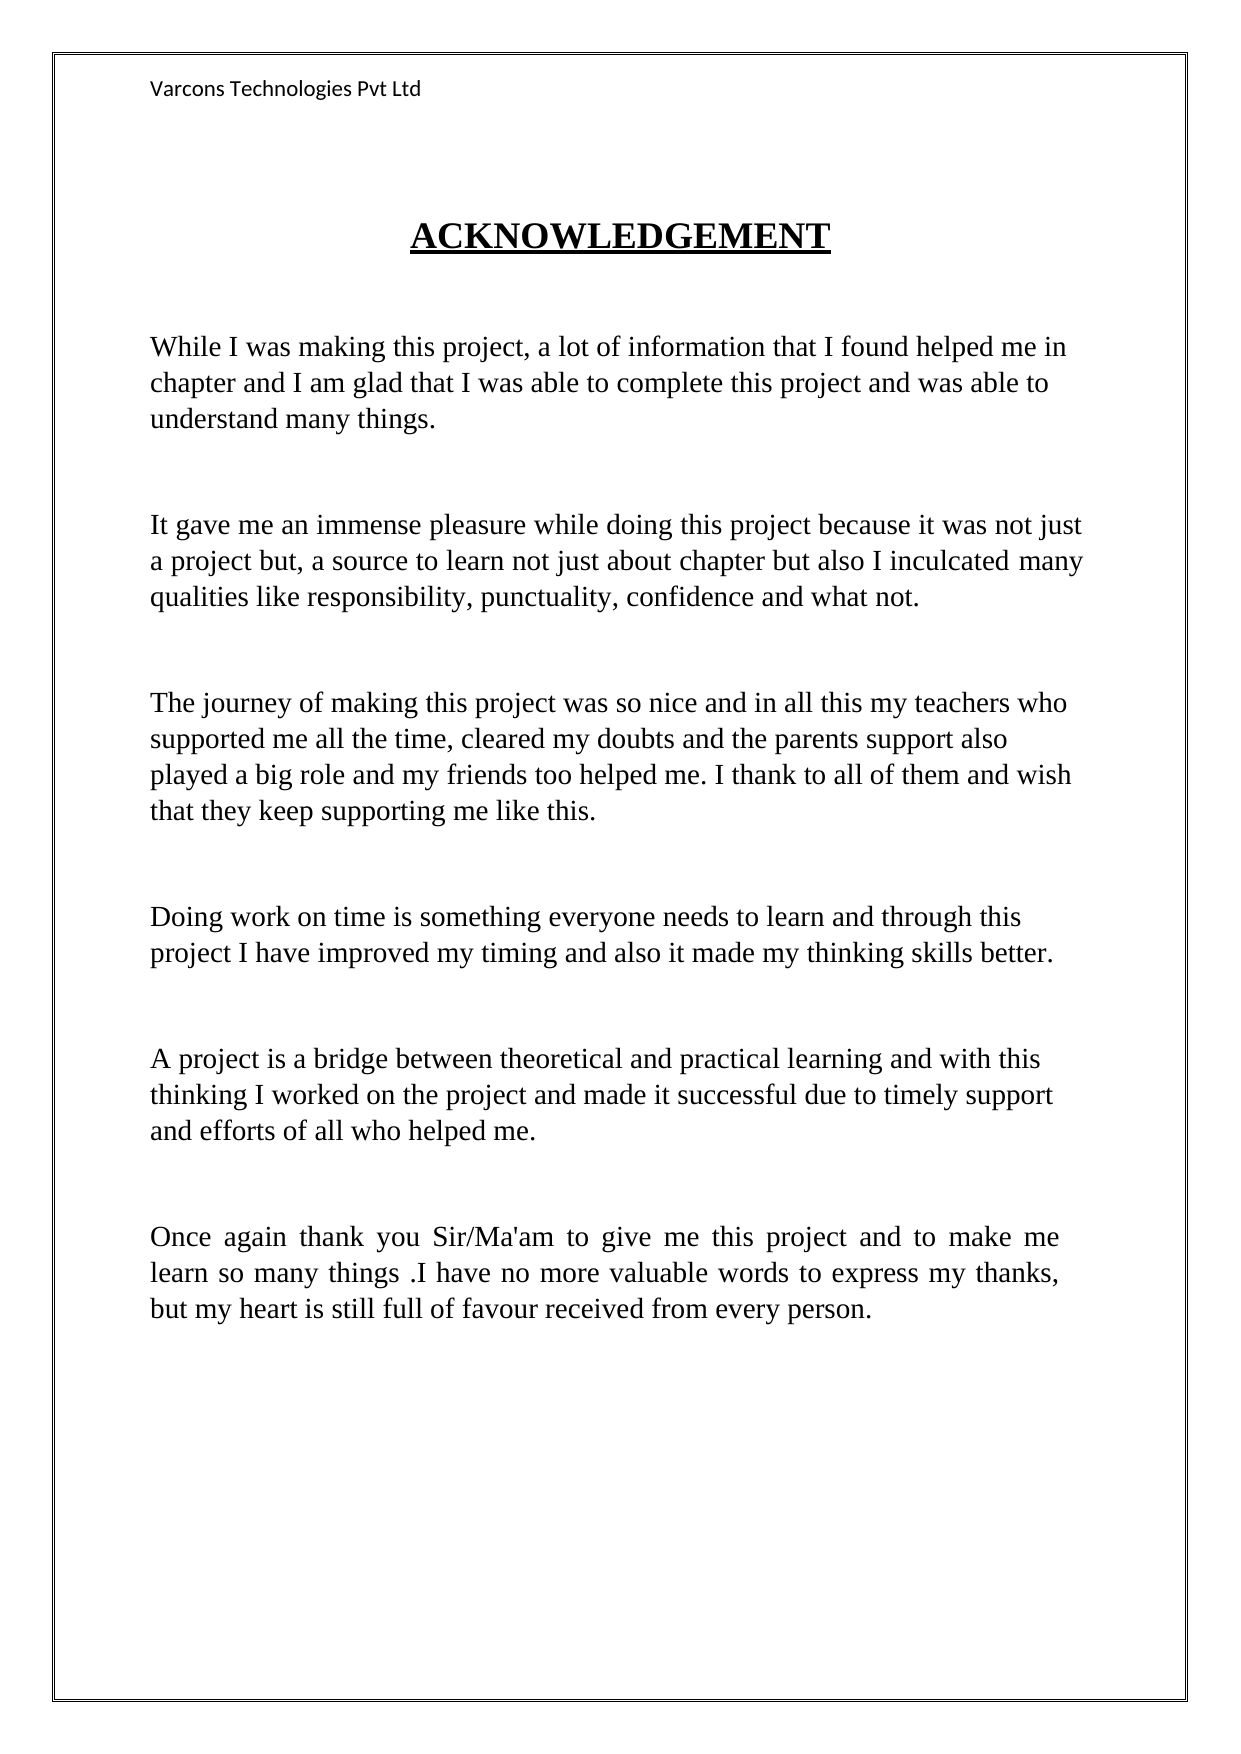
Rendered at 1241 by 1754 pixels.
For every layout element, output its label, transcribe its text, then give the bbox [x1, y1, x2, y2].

subtitle ACKNOWLEDGEMENT [224, 213, 1017, 256]
text Once again thank you Sir/Ma'am to give me this project and to make me learn so many things .I have no more valuable words to express my thanks, but my heart is still full of favour received from every person. [150, 1219, 1061, 1324]
text It gave me an immense pleasure while doing this project because it was not just a project but, a source to learn not just about chapter but also I inculcated many qualities like responsibility, punctuality, confidence and what not. [150, 507, 1083, 613]
text While I was making this project, a lot of information that I found helped me in chapter and I am glad that I was able to complete this project and was able to understand many things. [150, 329, 1103, 435]
text Doing work on time is something everyone needs to learn and through this project I have improved my timing and also it made my thinking skills better. [150, 899, 1063, 969]
text A project is a bridge between theoretical and practical learning and with this thinking I worked on the project and made it successful due to timely support and efforts of all who helped me. [150, 1041, 1055, 1147]
text The journey of making this project was so nice and in all this my teachers who supported me all the time, cleared my doubts and the parents support also played a big role and my friends too helped me. I thank to all of them and wish that they keep supporting me like this. [150, 685, 1081, 827]
